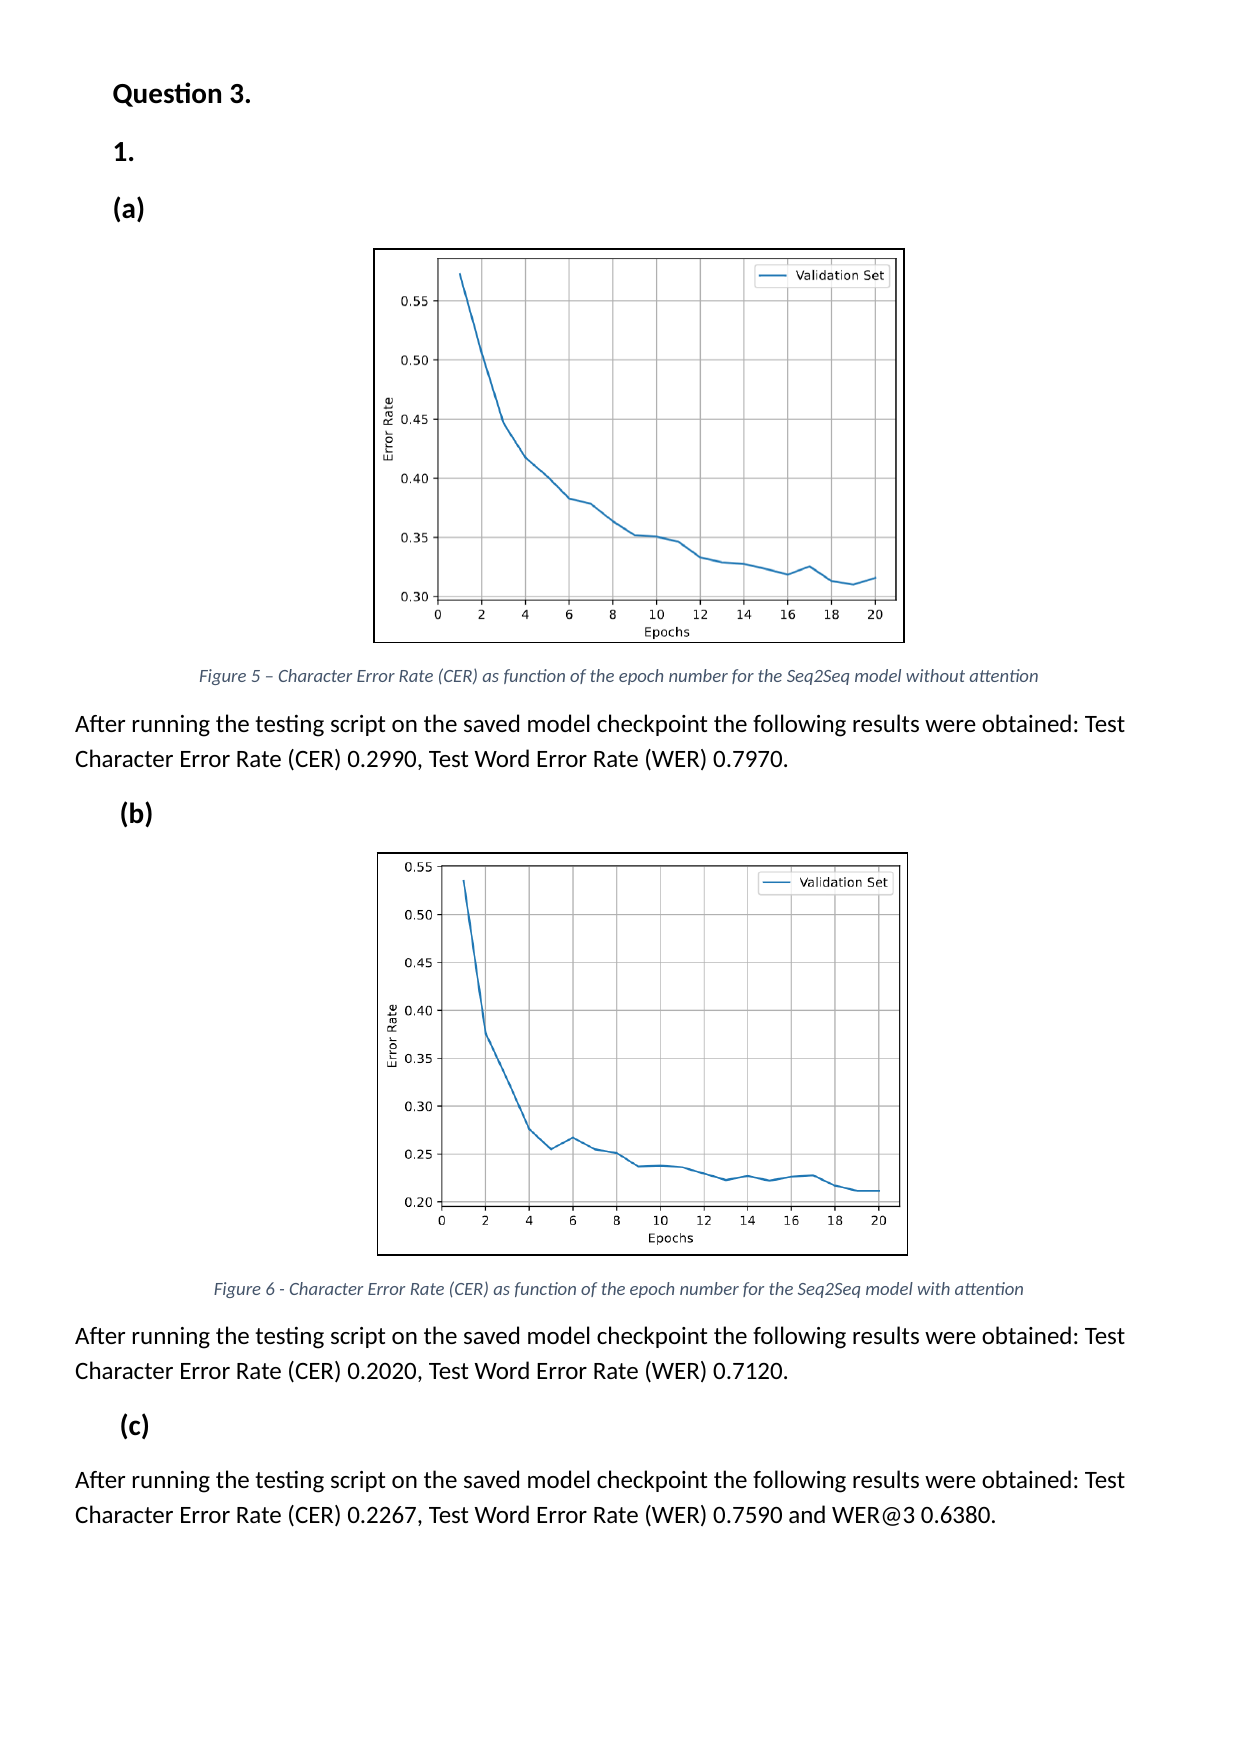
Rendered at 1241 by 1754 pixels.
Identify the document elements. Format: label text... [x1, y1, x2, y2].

text (a) [112, 190, 1165, 226]
picture [378, 854, 907, 1254]
text After running the testing script on the saved model checkpoint the following results were obtained: Test Character Error Rate (CER) 0.2020, Test Word Error Rate (WER) 0.7120. [75, 1320, 1165, 1386]
text After running the testing script on the saved model checkpoint the following results were obtained: Test Character Error Rate (CER) 0.2990, Test Word Error Rate (WER) 0.7970. [75, 708, 1165, 773]
text (b) [119, 795, 1165, 830]
text 1. [112, 133, 1165, 168]
picture [375, 250, 903, 642]
text (c) [119, 1407, 1165, 1443]
text Question 3. [112, 75, 1165, 111]
text After running the testing script on the saved model checkpoint the following results were obtained: Test Character Error Rate (CER) 0.2267, Test Word Error Rate (WER) 0.7590 and WER@3 0.6380. [75, 1465, 1165, 1530]
